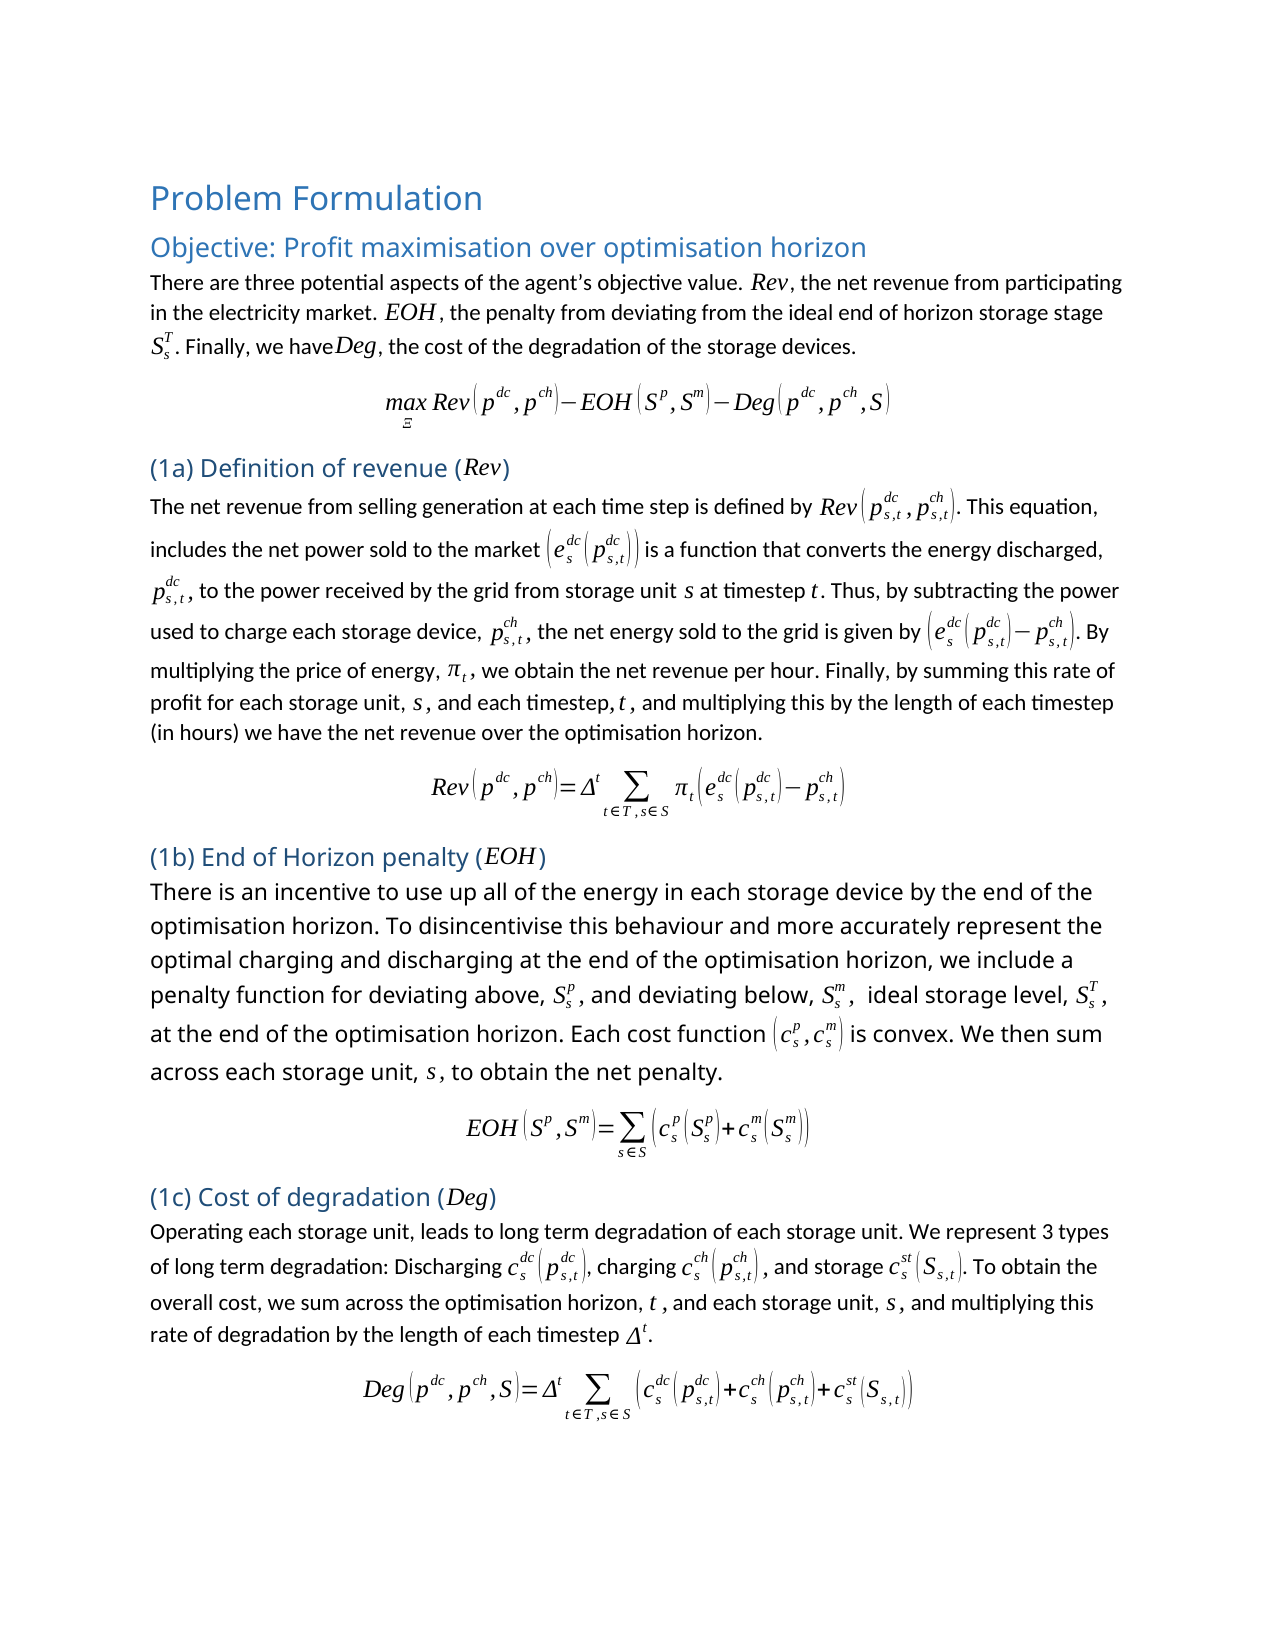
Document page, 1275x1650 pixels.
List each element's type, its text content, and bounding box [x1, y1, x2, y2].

subtitle (1c) Cost of degradation () [150, 1180, 1125, 1214]
text There are three potential aspects of the agent’s objective value. , the net revenue from participating in the electricity market. , the penalty from deviating from the ideal end of horizon storage stage . Finally, we have, the cost of the degradation of the storage devices. [150, 268, 1125, 363]
subtitle Objective: Profit maximisation over optimisation horizon [150, 228, 1125, 265]
subtitle (1a) Definition of revenue () [150, 450, 1125, 484]
text There is an incentive to use up all of the energy in each storage device by the end of the optimisation horizon. To disincentivise this behaviour and more accurately represent the optimal charging and discharging at the end of the optimisation horizon, we include a penalty function for deviating above, and deviating below, ideal storage level, at the end of the optimisation horizon. Each cost function is convex. We then sum across each storage unit, to obtain the net penalty. [150, 876, 1125, 1087]
subtitle Problem Formulation [150, 175, 1125, 220]
text Operating each storage unit, leads to long term degradation of each storage unit. We represent 3 types of long term degradation: Discharging , charging and storage . To obtain the overall cost, we sum across the optimisation horizon, and each storage unit, and multiplying this rate of degradation by the length of each timestep . [150, 1217, 1125, 1349]
text The net revenue from selling generation at each time step is defined by . This equation, includes the net power sold to the market is a function that converts the energy discharged, to the power received by the grid from storage unit at timestep . Thus, by subtracting the power used to charge each storage device, the net energy sold to the grid is given by . By multiplying the price of energy, we obtain the net revenue per hour. Finally, by summing this rate of profit for each storage unit, and each timestep and multiplying this by the length of each timestep (in hours) we have the net revenue over the optimisation horizon. [150, 487, 1125, 747]
subtitle (1b) End of Horizon penalty () [150, 839, 1125, 873]
